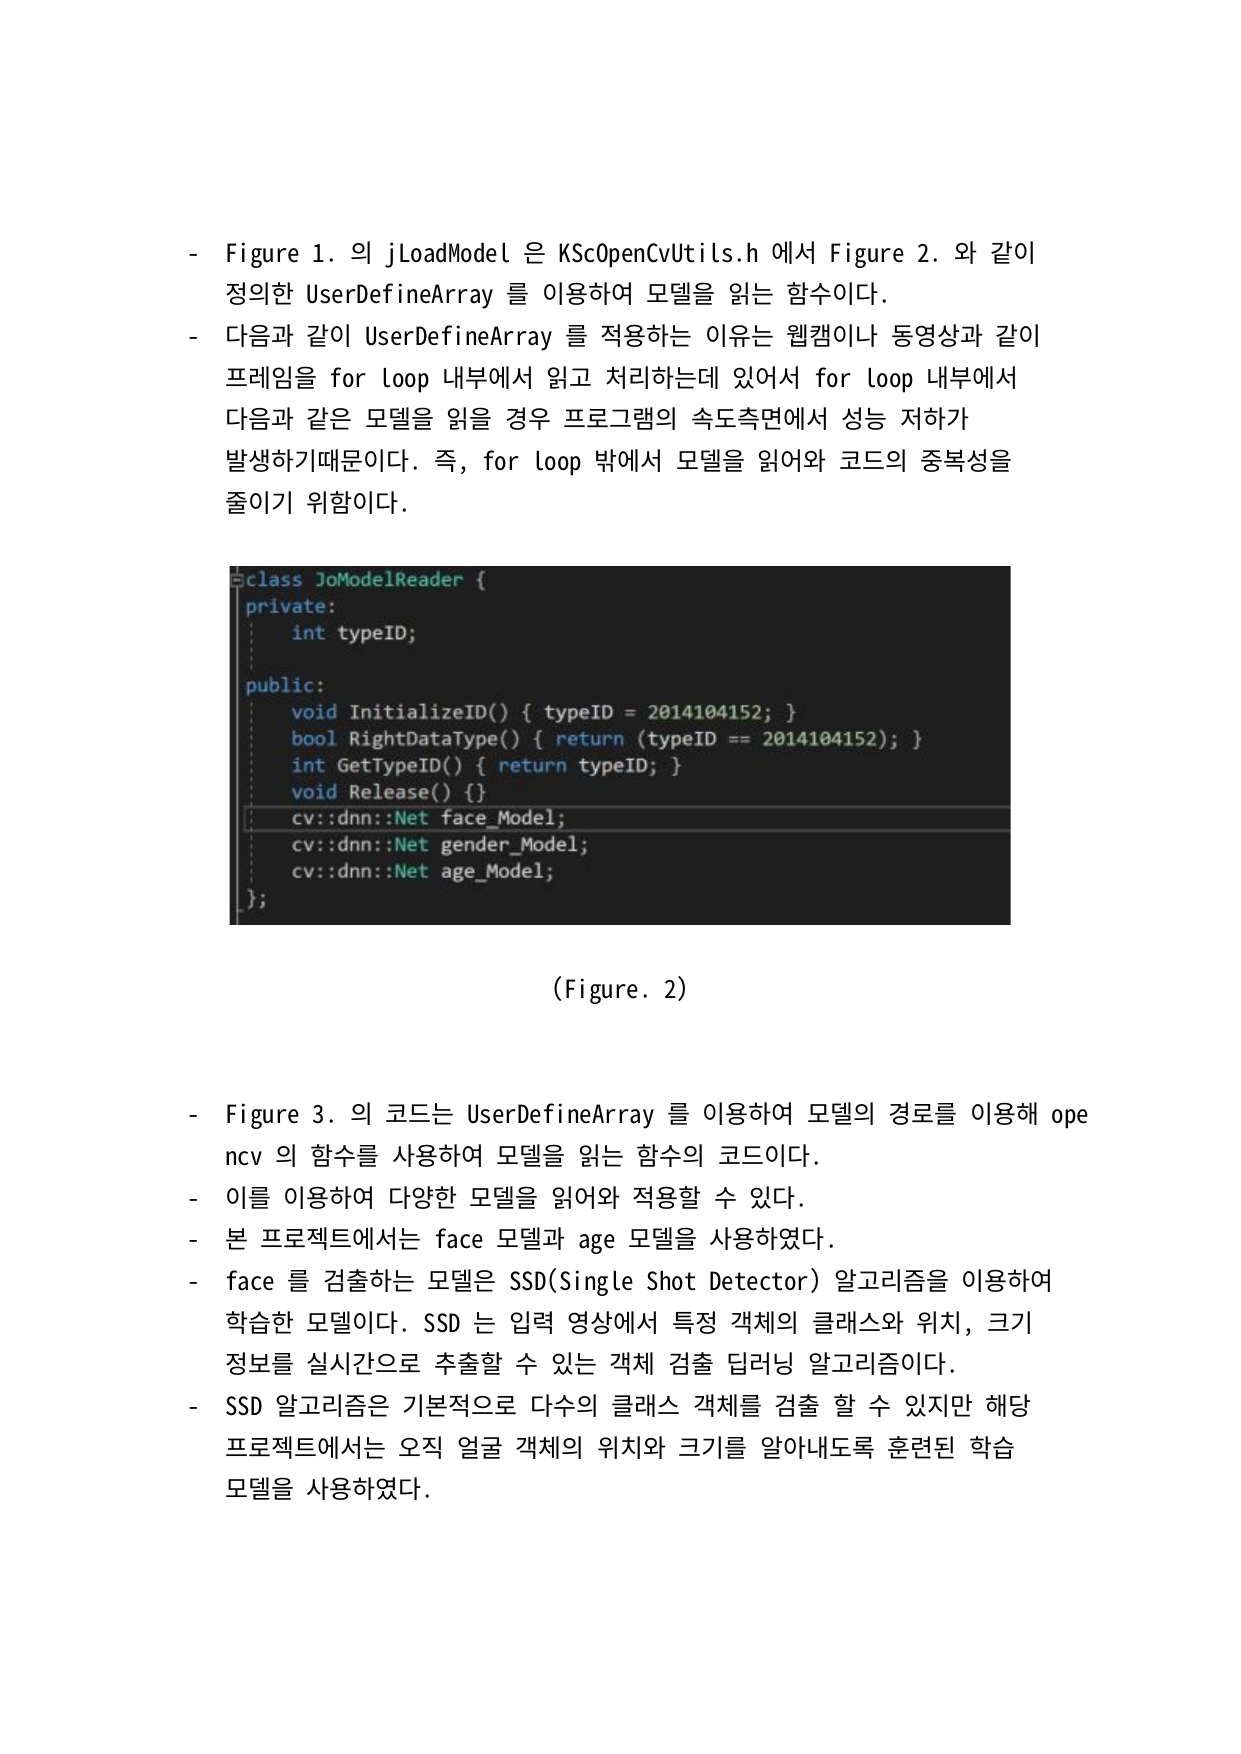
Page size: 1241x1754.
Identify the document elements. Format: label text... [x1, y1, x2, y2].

list face 를 검출하는 모델은 SSD(Single Shot Detector) 알고리즘을 이용하여 학습한 모델이다. SSD 는 입력 영상에서 특정 객체의 클래스와 위치, 크기 정보를 실시간으로 추출할 수 있는 객체 검출 딥러닝 알고리즘이다. [187, 1262, 1090, 1381]
list Figure 1. 의 jLoadModel 은 KScOpenCvUtils.h 에서 Figure 2. 와 같이 정의한 UserDefineArray 를 이용하여 모델을 읽는 함수이다. [187, 233, 1090, 311]
text (Figure. 2) [150, 970, 1090, 1006]
list 본 프로젝트에서는 face 모델과 age 모델을 사용하였다. [187, 1220, 1090, 1256]
picture [229, 566, 1011, 925]
list 다음과 같이 UserDefineArray 를 적용하는 이유는 웹캠이나 동영상과 같이 프레임을 for loop 내부에서 읽고 처리하는데 있어서 for loop 내부에서 다음과 같은 모델을 읽을 경우 프로그램의 속도측면에서 성능 저하가 발생하기때문이다. 즉, for loop 밖에서 모델을 읽어와 코드의 중복성을 줄이기 위함이다. [187, 317, 1090, 519]
list Figure 3. 의 코드는 UserDefineArray 를 이용하여 모델의 경로를 이용해 opencv 의 함수를 사용하여 모델을 읽는 함수의 코드이다. [187, 1095, 1090, 1173]
list 이를 이용하여 다양한 모델을 읽어와 적용할 수 있다. [187, 1178, 1090, 1214]
list SSD 알고리즘은 기본적으로 다수의 클래스 객체를 검출 할 수 있지만 해당 프로젝트에서는 오직 얼굴 객체의 위치와 크기를 알아내도록 훈련된 학습 모델을 사용하였다. [187, 1387, 1090, 1506]
